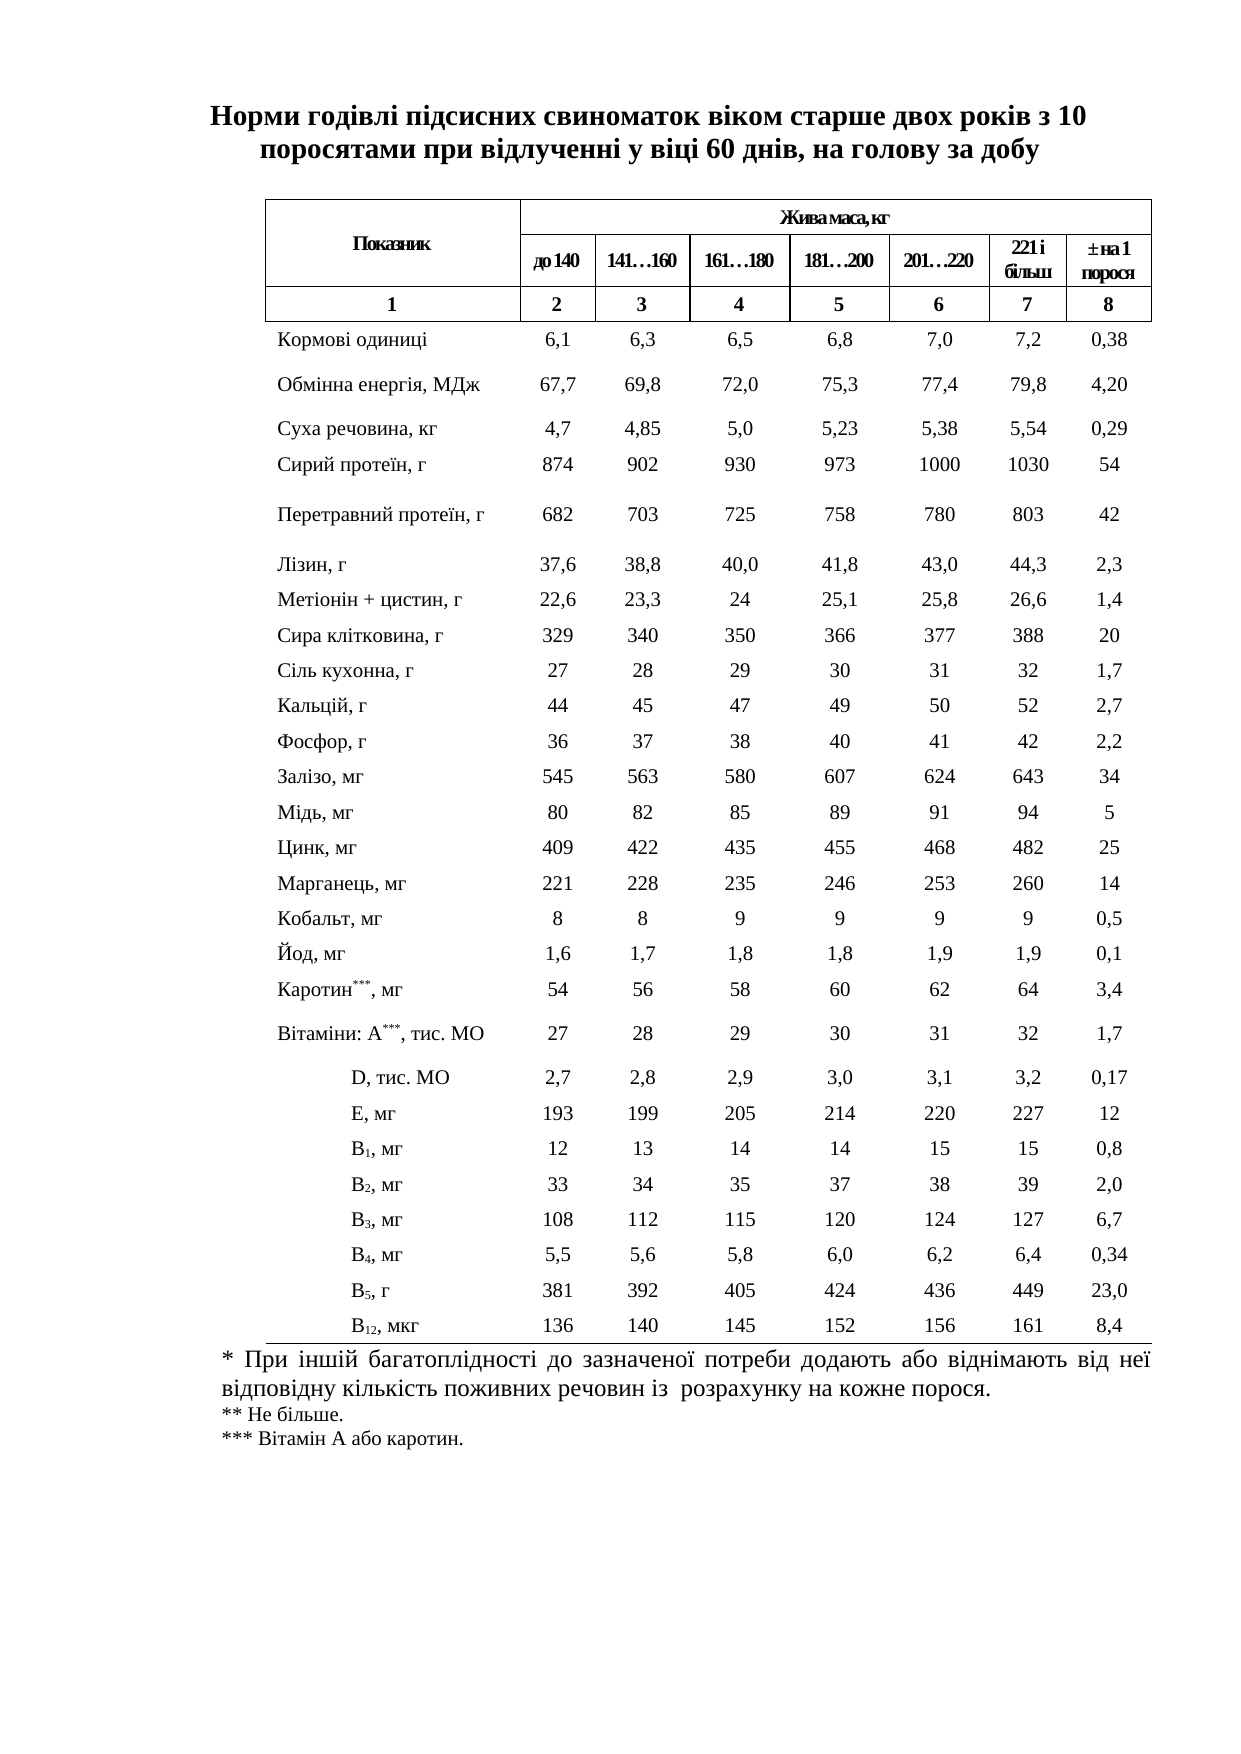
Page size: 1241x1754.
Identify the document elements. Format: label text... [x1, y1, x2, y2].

table_cell 405 [690, 1272, 790, 1307]
table_cell 388 [989, 617, 1067, 652]
table_cell 30 [790, 652, 890, 688]
table_cell 12 [520, 1130, 595, 1166]
table_cell 624 [890, 759, 989, 794]
table_cell 56 [595, 971, 690, 1006]
table_cell 60 [790, 971, 890, 1006]
table_cell В3, мг [266, 1201, 520, 1237]
table_cell 6,2 [890, 1237, 989, 1272]
table_cell 1,7 [1067, 652, 1152, 688]
table_cell 6,3 [595, 322, 690, 357]
table_cell 9 [790, 900, 890, 936]
table_cell 253 [890, 865, 989, 900]
table_cell 15 [890, 1130, 989, 1166]
table_cell 156 [890, 1308, 989, 1343]
table_cell 115 [690, 1201, 790, 1237]
table_cell 5,38 [890, 411, 989, 446]
table_cell 221 і більше [990, 235, 1066, 286]
table_cell 1,7 [1067, 1006, 1152, 1059]
table_cell 23,3 [595, 581, 690, 617]
table_cell 44,3 [989, 546, 1067, 581]
table_cell Кормові одиниці [266, 322, 520, 357]
table_cell 973 [790, 446, 890, 482]
table_cell 201…220 [890, 235, 989, 286]
table_cell 0,38 [1067, 322, 1152, 357]
table_cell 37 [595, 723, 690, 758]
table_cell 435 [690, 829, 790, 865]
table_cell Фосфор, г [266, 723, 520, 758]
table_cell 36 [520, 723, 595, 758]
table_cell 25,1 [790, 581, 890, 617]
table_cell 14 [1067, 865, 1152, 900]
table_cell 366 [790, 617, 890, 652]
table_cell 28 [595, 652, 690, 688]
table_cell 6,7 [1067, 1201, 1152, 1237]
table_cell 54 [520, 971, 595, 1006]
table_cell 703 [595, 482, 690, 546]
table_cell 7 [990, 287, 1066, 321]
table_cell 64 [989, 971, 1067, 1006]
table_cell 3,2 [989, 1060, 1067, 1095]
table_cell 94 [989, 794, 1067, 829]
table_cell 2,2 [1067, 723, 1152, 758]
table_cell 38 [890, 1166, 989, 1201]
table_cell D, тис. МО [266, 1060, 520, 1095]
table_cell 13 [595, 1130, 690, 1166]
table_cell 41 [890, 723, 989, 758]
table_cell 758 [790, 482, 890, 546]
table_cell Лізин, г [266, 546, 520, 581]
table_cell Суха речовина, кг [266, 411, 520, 446]
table_cell 392 [595, 1272, 690, 1307]
table_cell 340 [595, 617, 690, 652]
table_cell ± на 1 порося [1067, 235, 1151, 286]
table_cell 45 [595, 688, 690, 723]
table_cell 38 [690, 723, 790, 758]
table_cell 32 [989, 1006, 1067, 1059]
table_cell 1,4 [1067, 581, 1152, 617]
table_cell 35 [690, 1166, 790, 1201]
table_cell 31 [890, 652, 989, 688]
table_cell В4, мг [266, 1237, 520, 1272]
table_cell 0,29 [1067, 411, 1152, 446]
table_cell 563 [595, 759, 690, 794]
table_cell 2,3 [1067, 546, 1152, 581]
table_cell 69,8 [595, 357, 690, 411]
table_cell 6,8 [790, 322, 890, 357]
table_cell 42 [1067, 482, 1152, 546]
table_cell 0,8 [1067, 1130, 1152, 1166]
table_cell 1000 [890, 446, 989, 482]
table_cell Каротин***, мг [266, 971, 520, 1006]
table_cell 2 [521, 287, 595, 321]
table_cell 0,17 [1067, 1060, 1152, 1095]
table_cell 25 [1067, 829, 1152, 865]
text Норми годівлі підсисних свиноматок віком старше двох років з 10 поросятами при відлученні у віці 60 днів, на голову за добу [148, 98, 1152, 165]
table_cell Метіонін + цистин, г [266, 581, 520, 617]
table_cell 89 [790, 794, 890, 829]
table_cell 0,5 [1067, 900, 1152, 936]
table_cell 4,85 [595, 411, 690, 446]
table_cell 50 [890, 688, 989, 723]
table_cell E, мг [266, 1095, 520, 1130]
table_cell 27 [520, 1006, 595, 1059]
table_cell 145 [690, 1308, 790, 1343]
table_cell 5 [791, 287, 889, 321]
table_cell 26,6 [989, 581, 1067, 617]
table_cell 2,9 [690, 1060, 790, 1095]
text ** Не більше. [221, 1401, 1152, 1426]
table_cell 54 [1067, 446, 1152, 482]
table_cell Цинк, мг [266, 829, 520, 865]
table_cell 424 [790, 1272, 890, 1307]
table_cell 112 [595, 1201, 690, 1237]
table_cell 24 [690, 581, 790, 617]
table_cell 39 [989, 1166, 1067, 1201]
table_cell 5,8 [690, 1237, 790, 1272]
table_cell Марганець, мг [266, 865, 520, 900]
table_cell 75,3 [790, 357, 890, 411]
table_cell 228 [595, 865, 690, 900]
table_cell 29 [690, 1006, 790, 1059]
table_cell 77,4 [890, 357, 989, 411]
table_cell 85 [690, 794, 790, 829]
table_cell 1,9 [989, 936, 1067, 971]
table_cell 930 [690, 446, 790, 482]
table_cell Сіль кухонна, г [266, 652, 520, 688]
table_cell 141…160 [596, 235, 689, 286]
table_cell 3 [596, 287, 689, 321]
table_cell 20 [1067, 617, 1152, 652]
table_cell 436 [890, 1272, 989, 1307]
table_cell 41,8 [790, 546, 890, 581]
table_cell 350 [690, 617, 790, 652]
table_cell 409 [520, 829, 595, 865]
table_cell 725 [690, 482, 790, 546]
table_cell 1,9 [890, 936, 989, 971]
table_cell 6,1 [520, 322, 595, 357]
table_cell 4 [691, 287, 789, 321]
table_cell 902 [595, 446, 690, 482]
table_cell 136 [520, 1308, 595, 1343]
table_cell 5,0 [690, 411, 790, 446]
table_cell 31 [890, 1006, 989, 1059]
table_cell 607 [790, 759, 890, 794]
table_cell Йод, мг [266, 936, 520, 971]
table_cell 22,6 [520, 581, 595, 617]
text *** Вітамін А або каротин. [221, 1426, 1152, 1449]
table_cell Перетравний протеїн, г [266, 482, 520, 546]
table_cell 422 [595, 829, 690, 865]
table_cell 2,8 [595, 1060, 690, 1095]
table_cell 214 [790, 1095, 890, 1130]
table_cell 52 [989, 688, 1067, 723]
table_cell 3,1 [890, 1060, 989, 1095]
table_cell 67,7 [520, 357, 595, 411]
table_header Показник [266, 200, 520, 286]
table_cell 780 [890, 482, 989, 546]
table_cell 381 [520, 1272, 595, 1307]
table_cell 377 [890, 617, 989, 652]
table_cell 1 [266, 287, 520, 321]
table_cell 199 [595, 1095, 690, 1130]
table_cell 27 [520, 652, 595, 688]
table_cell 5,6 [595, 1237, 690, 1272]
table_cell Сира клітковина, г [266, 617, 520, 652]
table_cell 8 [520, 900, 595, 936]
table_cell 0,1 [1067, 936, 1152, 971]
table_cell 120 [790, 1201, 890, 1237]
table_cell 874 [520, 446, 595, 482]
table_cell 193 [520, 1095, 595, 1130]
table_cell 6 [890, 287, 989, 321]
table_cell 1,6 [520, 936, 595, 971]
table_cell 1,8 [690, 936, 790, 971]
table_cell 40,0 [690, 546, 790, 581]
table_cell В1, мг [266, 1130, 520, 1166]
table_cell Залізо, мг [266, 759, 520, 794]
table_cell 152 [790, 1308, 890, 1343]
table_cell 91 [890, 794, 989, 829]
table_cell 7,0 [890, 322, 989, 357]
table_cell 6,4 [989, 1237, 1067, 1272]
table_cell 14 [790, 1130, 890, 1166]
table_cell 79,8 [989, 357, 1067, 411]
table_cell 28 [595, 1006, 690, 1059]
table_cell 221 [520, 865, 595, 900]
table_cell 23,0 [1067, 1272, 1152, 1307]
table_cell 1,7 [595, 936, 690, 971]
table_cell Мідь, мг [266, 794, 520, 829]
table_cell 7,2 [989, 322, 1067, 357]
table_cell до 140 [521, 235, 595, 286]
table_cell В12, мкг [266, 1308, 520, 1343]
table_cell 34 [1067, 759, 1152, 794]
table_cell 15 [989, 1130, 1067, 1166]
table_cell Обмінна енергія, МДж [266, 357, 520, 411]
table_cell 34 [595, 1166, 690, 1201]
table_cell 449 [989, 1272, 1067, 1307]
table_cell 2,7 [1067, 688, 1152, 723]
table_cell 2,7 [520, 1060, 595, 1095]
table_cell 82 [595, 794, 690, 829]
table_cell 1,8 [790, 936, 890, 971]
table_cell 260 [989, 865, 1067, 900]
table_header Жива маса, кг [521, 200, 1151, 234]
table_cell 29 [690, 652, 790, 688]
table_cell 8 [595, 900, 690, 936]
table_cell 140 [595, 1308, 690, 1343]
table_cell Кобальт, мг [266, 900, 520, 936]
table_cell 58 [690, 971, 790, 1006]
table_cell 9 [690, 900, 790, 936]
table_cell 643 [989, 759, 1067, 794]
table_cell 5,5 [520, 1237, 595, 1272]
table_cell 32 [989, 652, 1067, 688]
table_cell 80 [520, 794, 595, 829]
table_cell 161 [989, 1308, 1067, 1343]
table_cell Вітаміни: А***, тис. МО [266, 1006, 520, 1059]
table_cell 33 [520, 1166, 595, 1201]
table_cell 227 [989, 1095, 1067, 1130]
table_cell 44 [520, 688, 595, 723]
table_cell 161…180 [691, 235, 789, 286]
table_cell 329 [520, 617, 595, 652]
table_cell Сирий протеїн, г [266, 446, 520, 482]
table_cell 127 [989, 1201, 1067, 1237]
table_cell 37,6 [520, 546, 595, 581]
table_cell 38,8 [595, 546, 690, 581]
table_cell 37 [790, 1166, 890, 1201]
table_cell 14 [690, 1130, 790, 1166]
table_cell 181…200 [791, 235, 889, 286]
table_cell 6,5 [690, 322, 790, 357]
table_cell В2, мг [266, 1166, 520, 1201]
table_cell 47 [690, 688, 790, 723]
text * При іншій багатоплідності до зазначеної потреби додають або віднімають від неї відповідну кількість поживних речовин із розрахунку на кожне порося. [221, 1344, 1152, 1401]
table_cell 8,4 [1067, 1308, 1152, 1343]
table_cell 205 [690, 1095, 790, 1130]
table_cell 455 [790, 829, 890, 865]
table_cell 72,0 [690, 357, 790, 411]
table_cell В5, г [266, 1272, 520, 1307]
table_cell 468 [890, 829, 989, 865]
table_cell 12 [1067, 1095, 1152, 1130]
table_cell 4,7 [520, 411, 595, 446]
table_cell 580 [690, 759, 790, 794]
table_cell 30 [790, 1006, 890, 1059]
table_cell 803 [989, 482, 1067, 546]
table_cell 9 [890, 900, 989, 936]
table_cell 108 [520, 1201, 595, 1237]
table_cell 0,34 [1067, 1237, 1152, 1272]
table_cell 246 [790, 865, 890, 900]
table_cell 49 [790, 688, 890, 723]
table_cell 3,4 [1067, 971, 1152, 1006]
table_cell 3,0 [790, 1060, 890, 1095]
table_cell 124 [890, 1201, 989, 1237]
table_cell 8 [1067, 287, 1151, 321]
table_cell 9 [989, 900, 1067, 936]
table_cell 62 [890, 971, 989, 1006]
table_cell 235 [690, 865, 790, 900]
table_cell 2,0 [1067, 1166, 1152, 1201]
table_cell 5,54 [989, 411, 1067, 446]
table_cell 25,8 [890, 581, 989, 617]
table_cell 482 [989, 829, 1067, 865]
table_cell 220 [890, 1095, 989, 1130]
table_cell 682 [520, 482, 595, 546]
table_cell 40 [790, 723, 890, 758]
table_cell 43,0 [890, 546, 989, 581]
table_cell 545 [520, 759, 595, 794]
table_cell 5,23 [790, 411, 890, 446]
table_cell 6,0 [790, 1237, 890, 1272]
table_cell Кальцій, г [266, 688, 520, 723]
table_cell 1030 [989, 446, 1067, 482]
table_cell 5 [1067, 794, 1152, 829]
table_cell 42 [989, 723, 1067, 758]
table_cell 4,20 [1067, 357, 1152, 411]
